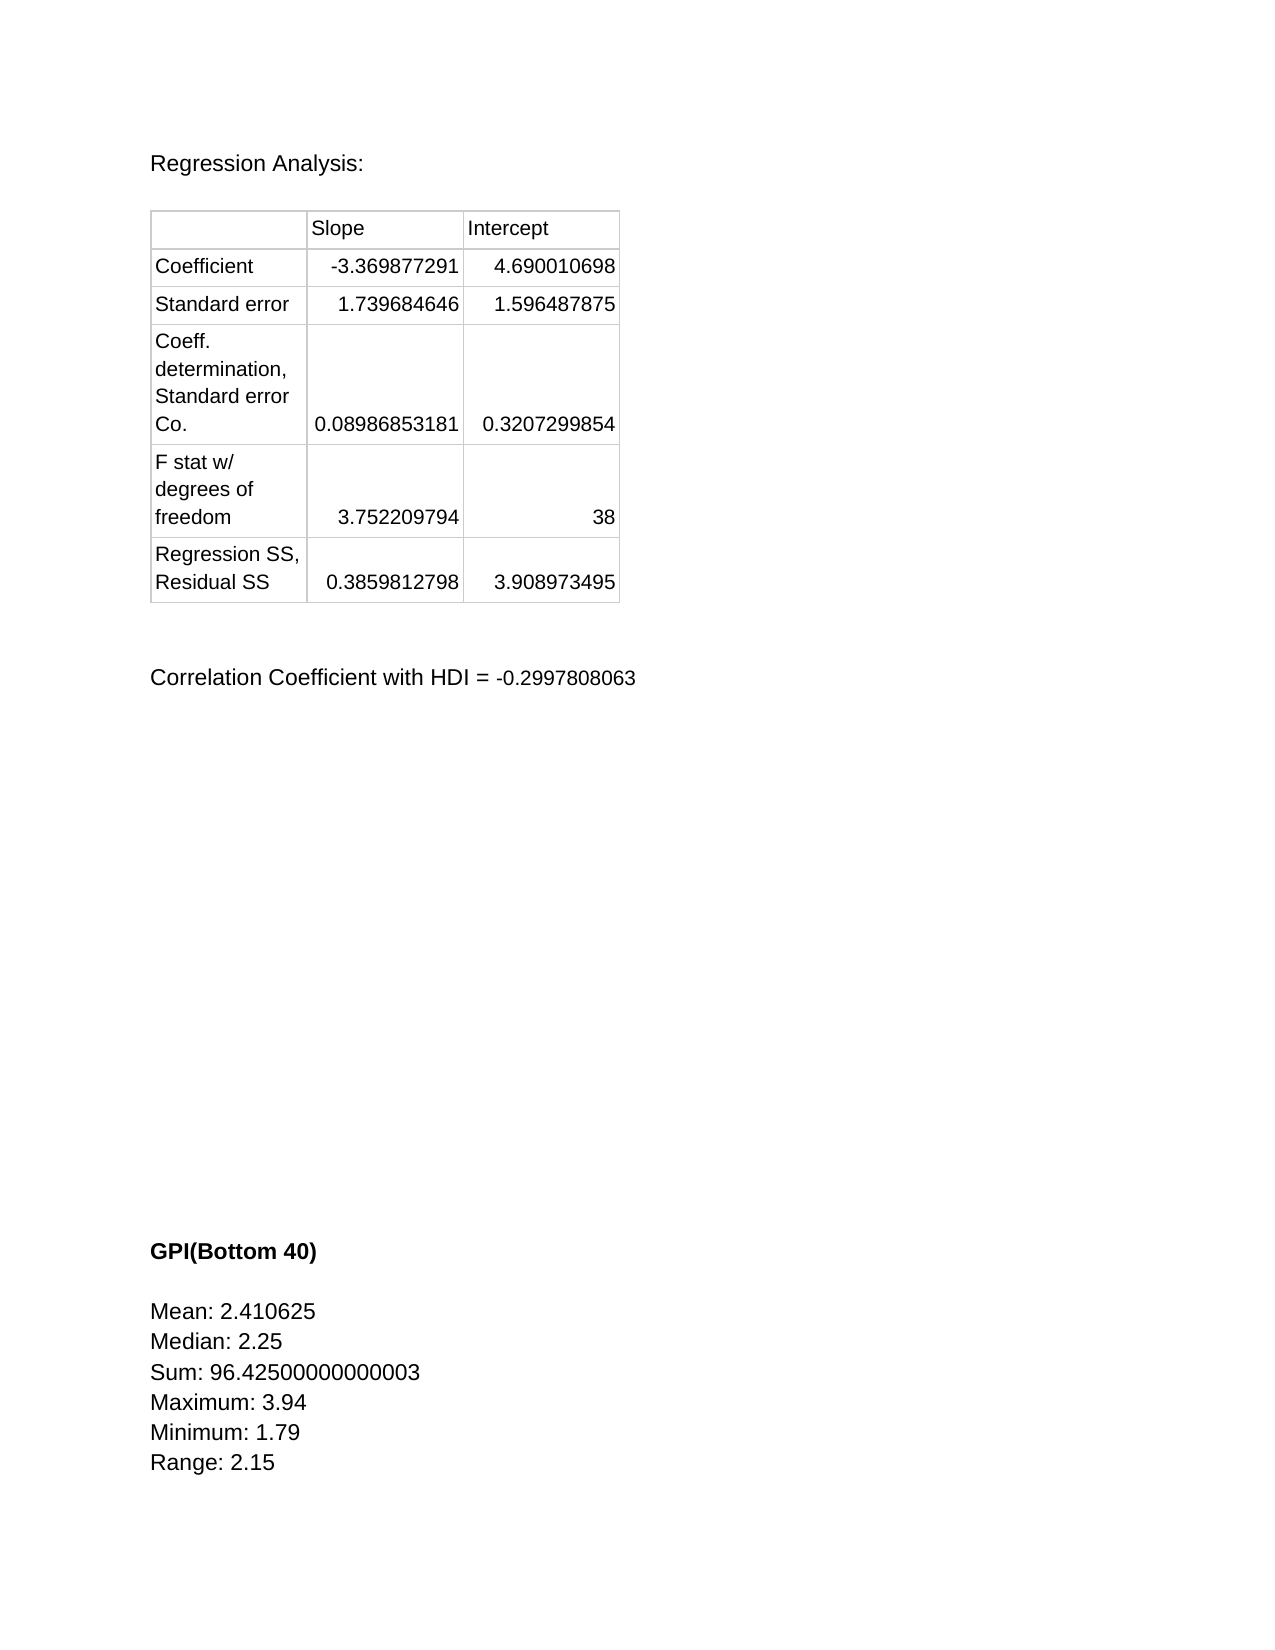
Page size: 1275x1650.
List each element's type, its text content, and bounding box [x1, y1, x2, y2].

text Correlation Coefficient with HDI = -0.2997808063 [150, 664, 1125, 690]
table_cell 1.739684646 [308, 287, 463, 323]
table_cell 0.3859812798 [308, 538, 463, 602]
table_cell 1.596487875 [464, 287, 619, 323]
table_cell Regression SS, Residual SS [152, 538, 306, 602]
table_cell 4.690010698 [464, 250, 619, 286]
table_cell 3.908973495 [464, 538, 619, 602]
table_header Slope [308, 212, 463, 248]
text Minimum: 1.79 [150, 1419, 1125, 1445]
table_cell 0.08986853181 [308, 325, 463, 444]
table_header [152, 212, 306, 248]
text Range: 2.15 [150, 1449, 1125, 1475]
table_cell -3.369877291 [308, 250, 463, 286]
text Regression Analysis: [150, 150, 1125, 176]
text Mean: 2.410625 [150, 1298, 1125, 1324]
text Median: 2.25 [150, 1328, 1125, 1354]
text GPI(Bottom 40) [150, 1238, 1125, 1264]
table_cell Coefficient [152, 250, 306, 286]
table_cell 38 [464, 445, 619, 536]
table_cell F stat w/ degrees of freedom [152, 445, 306, 536]
text Sum: 96.42500000000003 [150, 1358, 1125, 1385]
text Maximum: 3.94 [150, 1389, 1125, 1415]
table_cell Coeff. determination, Standard error Co. [152, 325, 306, 444]
table_cell Standard error [152, 287, 306, 323]
table_cell 0.3207299854 [464, 325, 619, 444]
table_cell 3.752209794 [308, 445, 463, 536]
table_header Intercept [464, 212, 619, 248]
